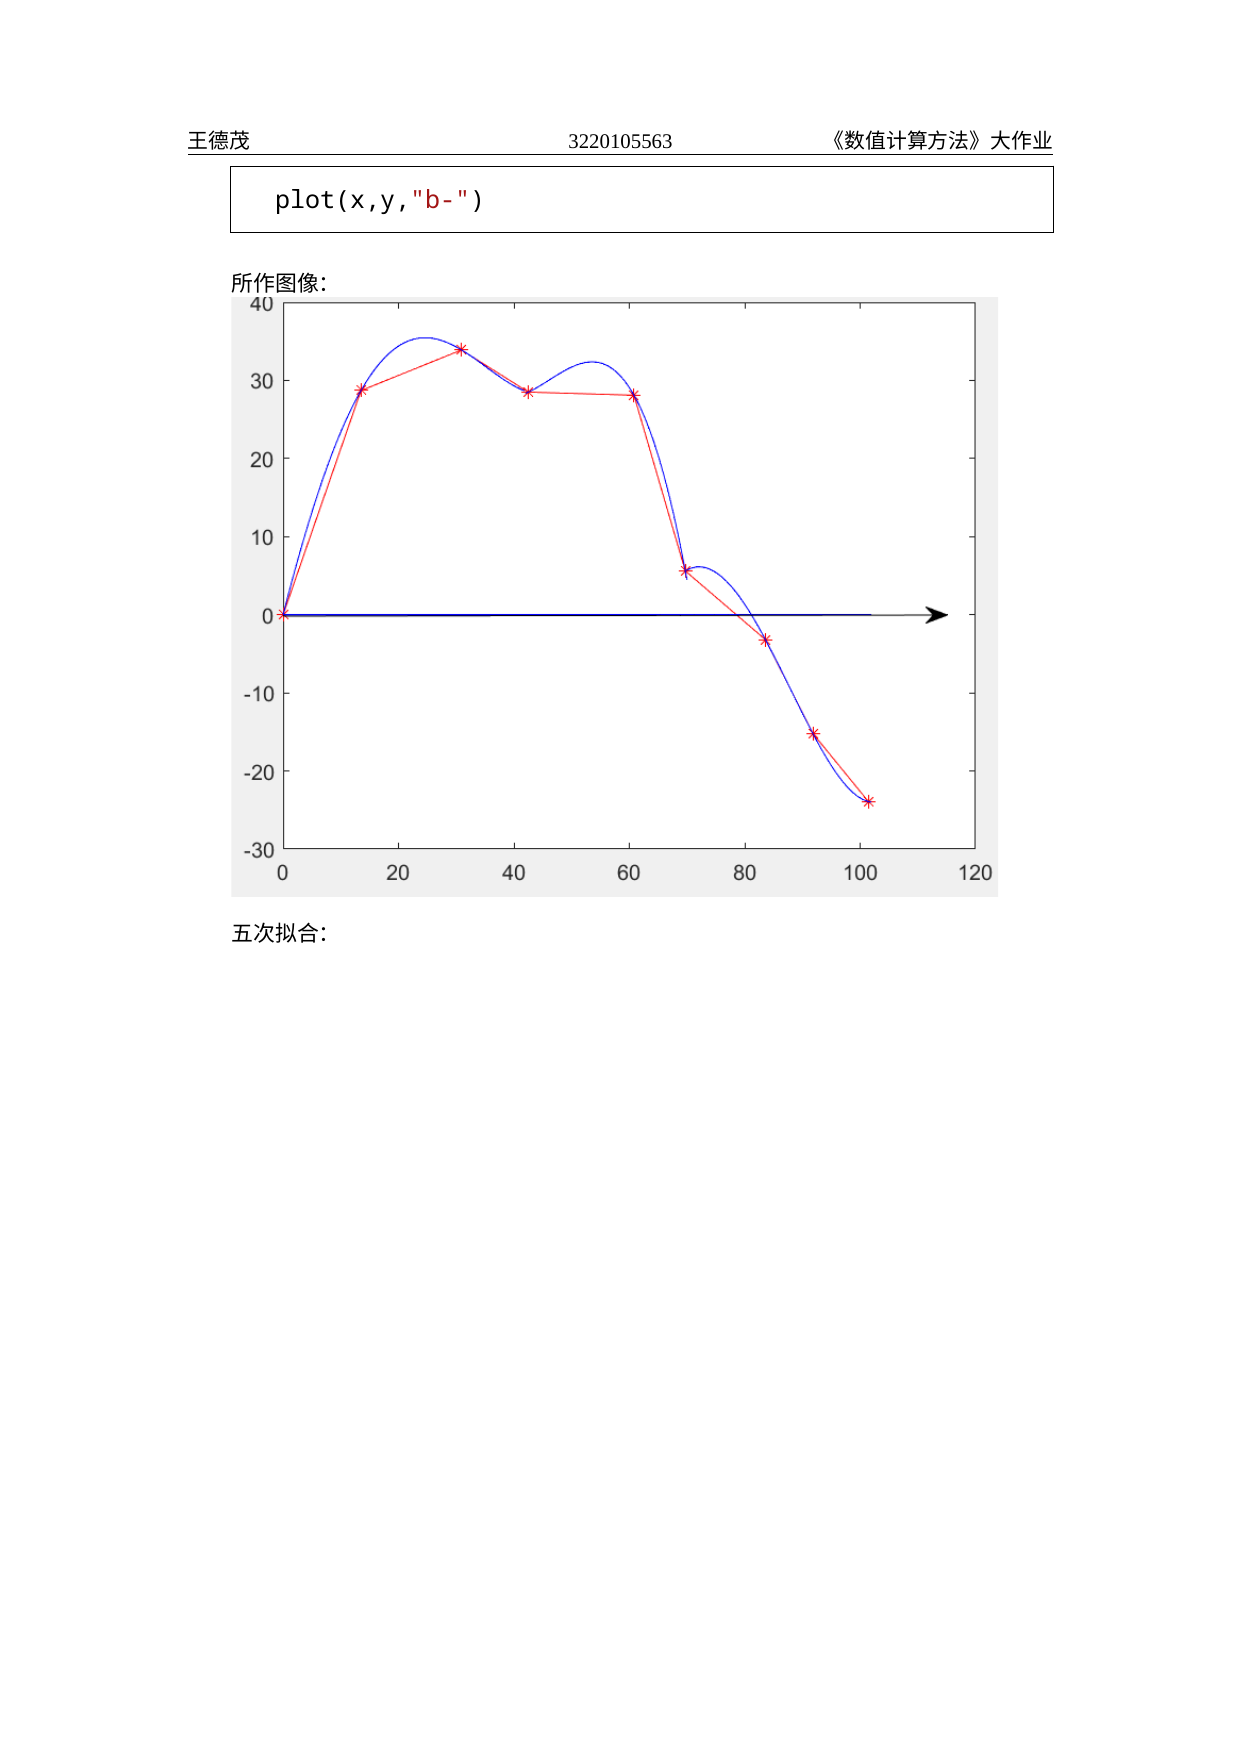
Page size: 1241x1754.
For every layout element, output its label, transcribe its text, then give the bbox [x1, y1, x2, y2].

picture [231, 297, 999, 897]
text plot(x,y,"b-") [231, 167, 1053, 232]
list 五次拟合： [187, 915, 1053, 948]
list 所作图像： [187, 265, 1053, 298]
